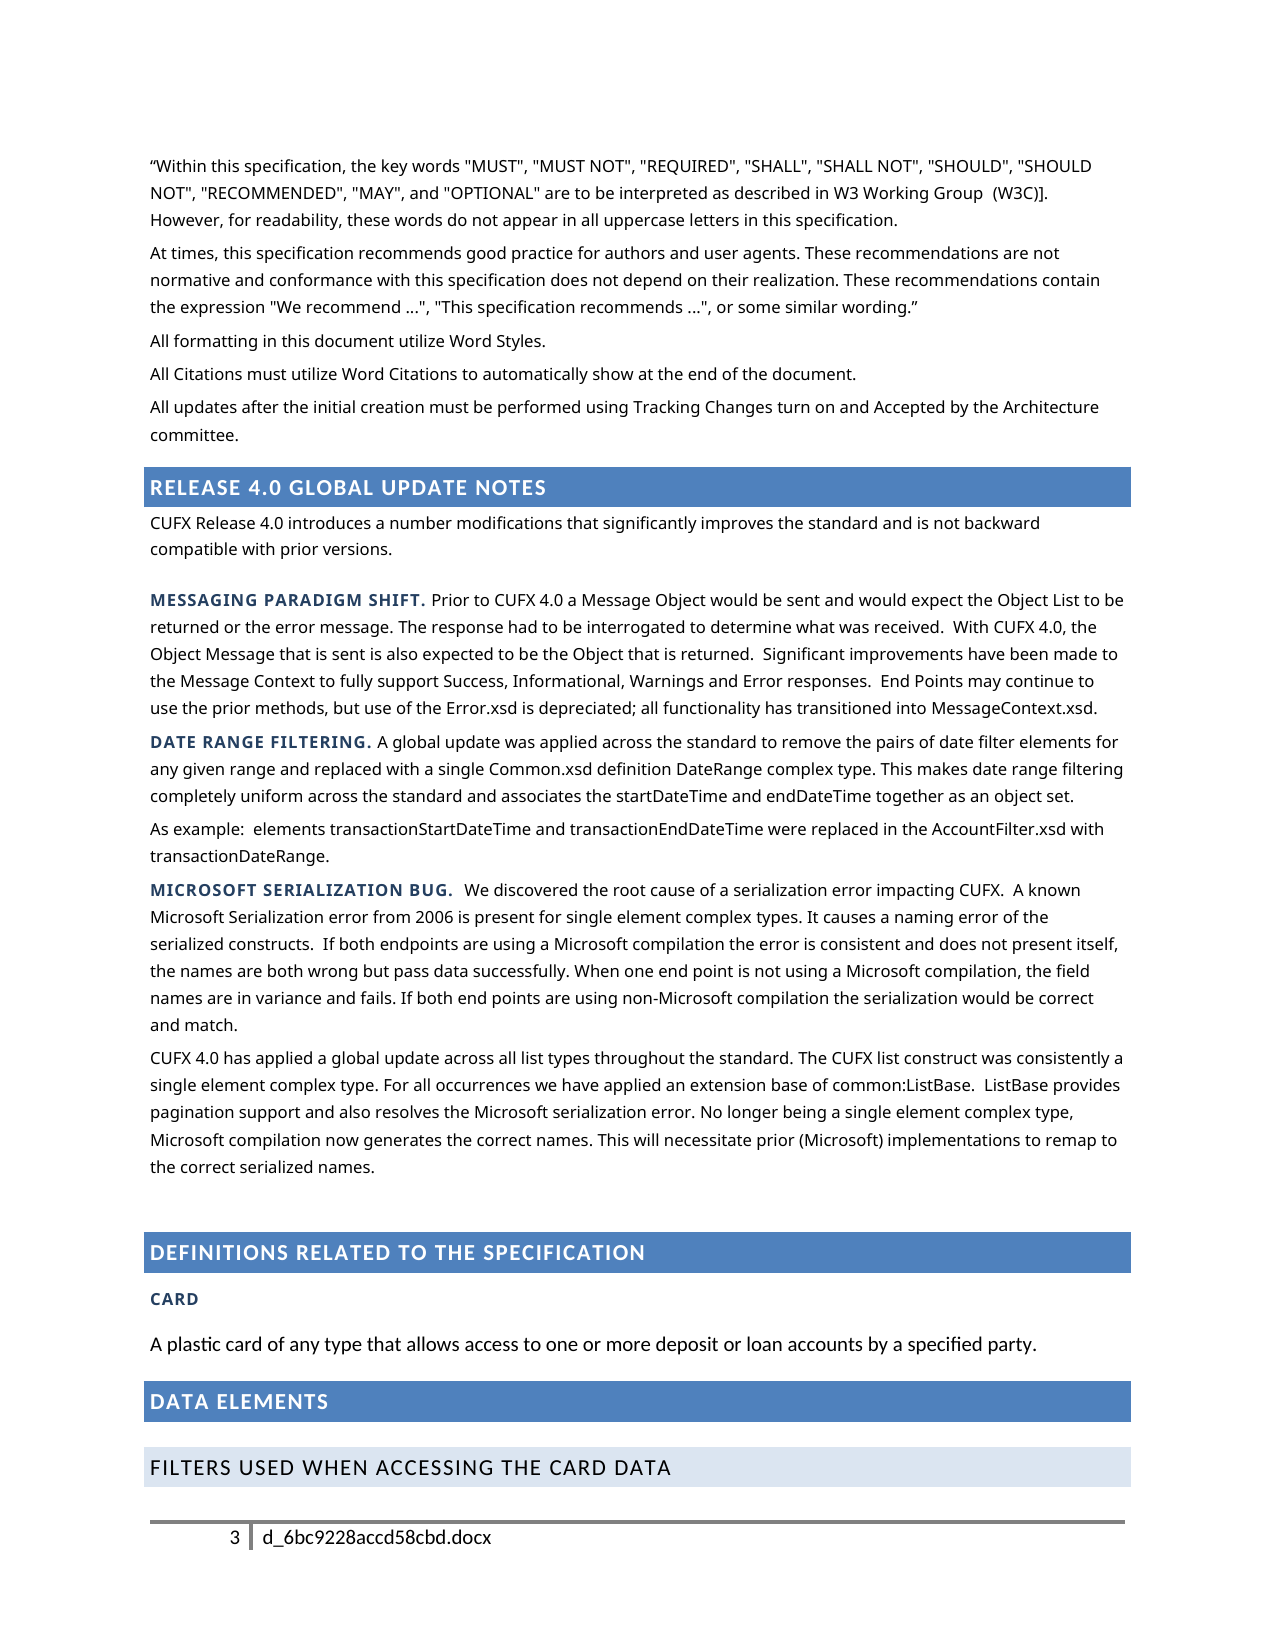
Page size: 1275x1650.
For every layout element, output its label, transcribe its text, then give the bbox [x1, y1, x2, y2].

text All formatting in this document utilize Word Styles. [150, 325, 1125, 352]
text “Within this specification, the key words "MUST", "MUST NOT", "REQUIRED", "SHALL", "SHALL NOT", "SHOULD", "SHOULD NOT", "RECOMMENDED", "MAY", and "OPTIONAL" are to be interpreted as described in W3 Working Group (W3C)]. However, for readability, these words do not appear in all uppercase letters in this specification. [150, 150, 1125, 231]
text At times, this specification recommends good practice for authors and user agents. These recommendations are not normative and conformance with this specification does not depend on their realization. These recommendations contain the expression "We recommend ...", "This specification recommends ...", or some similar wording.” [150, 237, 1125, 319]
subtitle Release 4.0 Global Update Notes [150, 473, 1125, 501]
text Microsoft Serialization Bug. We discovered the root cause of a serialization error impacting CUFX. A known Microsoft Serialization error from 2006 is present for single element complex types. It causes a naming error of the serialized constructs. If both endpoints are using a Microsoft compilation the error is consistent and does not present itself, the names are both wrong but pass data successfully. When one end point is not using a Microsoft compilation, the field names are in variance and fails. If both end points are using non-Microsoft compilation the serialization would be correct and match. [150, 874, 1125, 1036]
text All Citations must utilize Word Citations to automatically show at the end of the document. [150, 358, 1125, 385]
text Messaging paradigm shift. Prior to CUFX 4.0 a Message Object would be sent and would expect the Object List to be returned or the error message. The response had to be interrogated to determine what was received. With CUFX 4.0, the Object Message that is sent is also expected to be the Object that is returned. Significant improvements have been made to the Message Context to fully support Success, Informational, Warnings and Error responses. End Points may continue to use the prior methods, but use of the Error.xsd is depreciated; all functionality has transitioned into MessageContext.xsd. [150, 584, 1125, 720]
text A plastic card of any type that allows access to one or more deposit or loan accounts by a specified party. [150, 1331, 1125, 1356]
text CUFX Release 4.0 introduces a number modifications that significantly improves the standard and is not backward compatible with prior versions. [150, 511, 1125, 560]
subtitle Data Elements [150, 1387, 1125, 1415]
text As example: elements transactionStartDateTime and transactionEndDateTime were replaced in the AccountFilter.xsd with transactionDateRange. [150, 813, 1125, 868]
text Date Range Filtering. A global update was applied across the standard to remove the pairs of date filter elements for any given range and replaced with a single Common.xsd definition DateRange complex type. This makes date range filtering completely uniform across the standard and associates the startDateTime and endDateTime together as an object set. [150, 726, 1125, 807]
subtitle Filters used when accessing the card data [150, 1453, 1125, 1481]
text card [150, 1283, 1125, 1310]
subtitle Definitions related to the specification [150, 1239, 1125, 1266]
text CUFX 4.0 has applied a global update across all list types throughout the standard. The CUFX list construct was consistently a single element complex type. For all occurrences we have applied an extension base of common:ListBase. ListBase provides pagination support and also resolves the Microsoft serialization error. No longer being a single element complex type, Microsoft compilation now generates the correct names. This will necessitate prior (Microsoft) implementations to remap to the correct serialized names. [150, 1043, 1125, 1178]
text All updates after the initial creation must be performed using Tracking Changes turn on and Accepted by the Architecture committee. [150, 392, 1125, 446]
